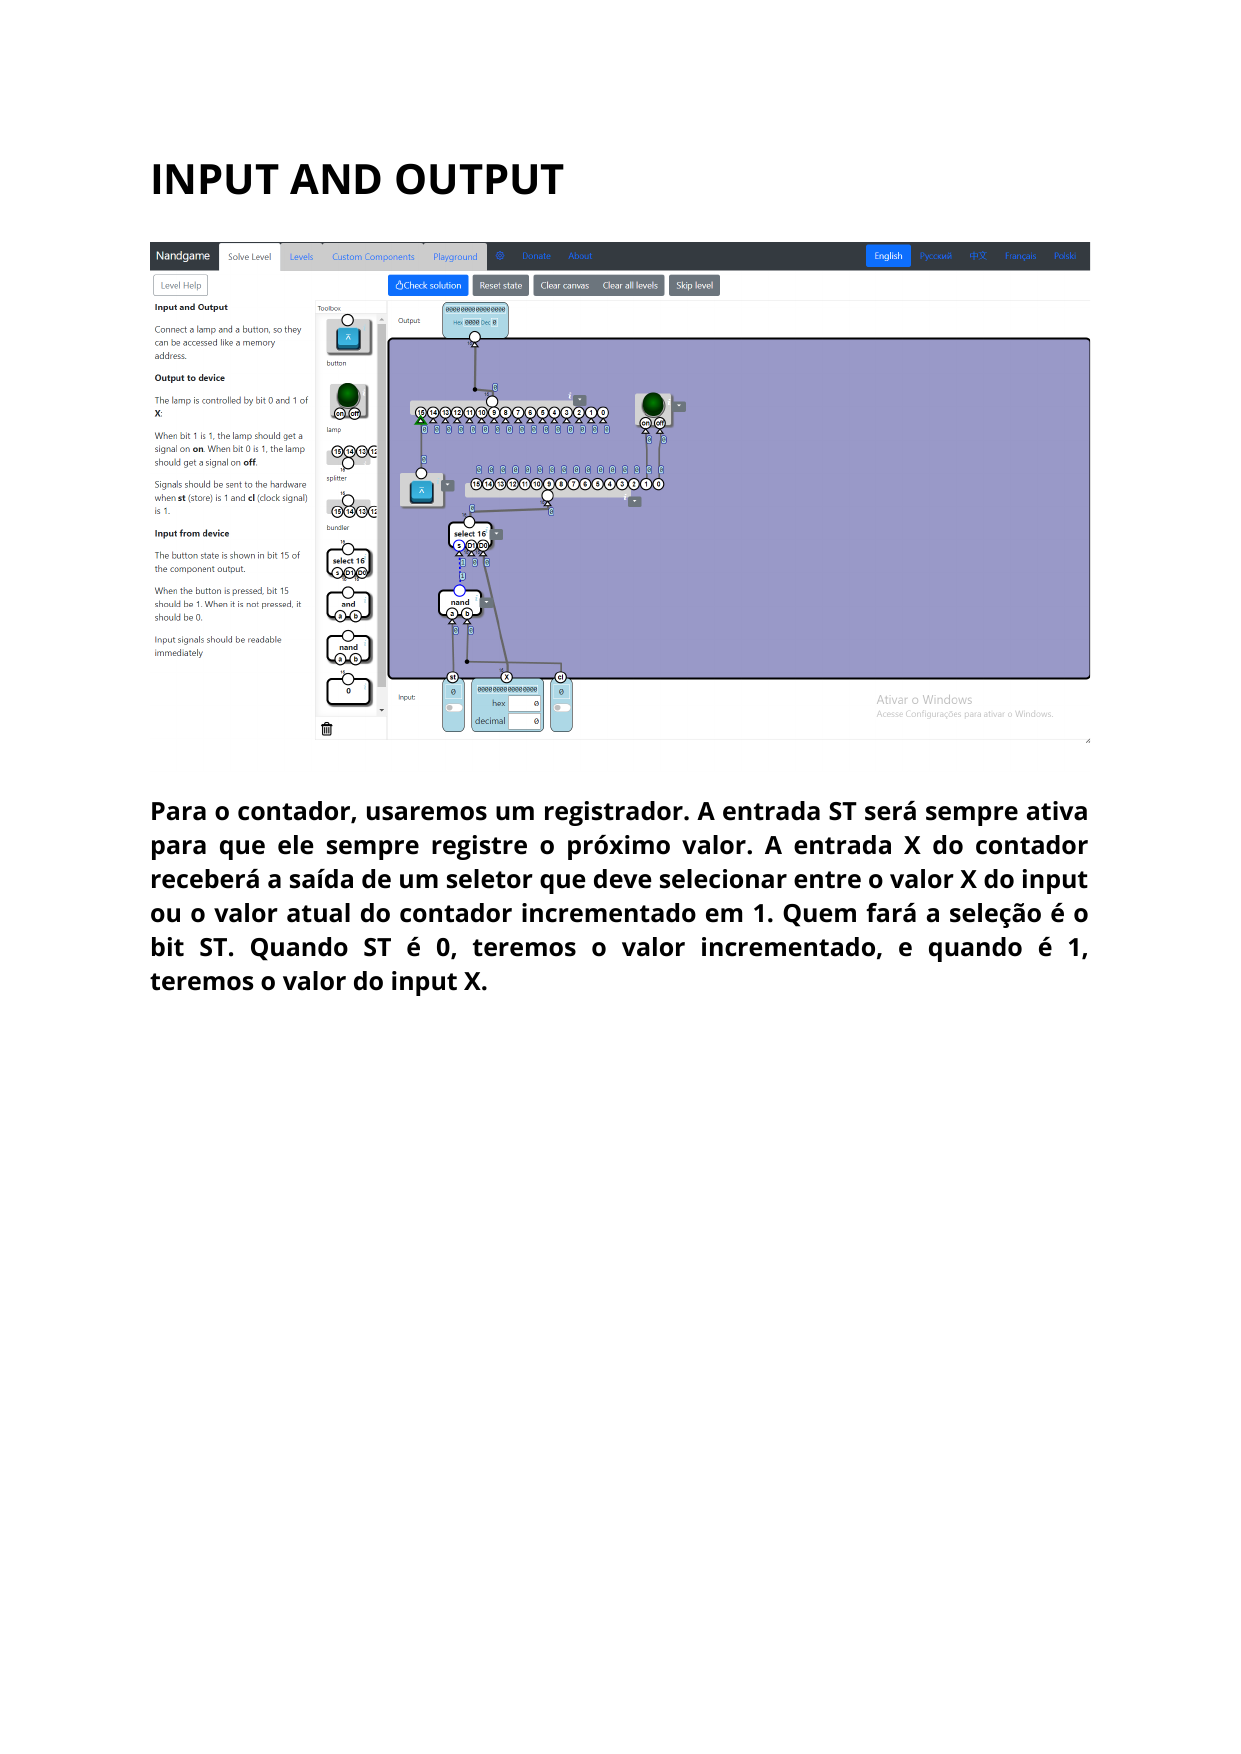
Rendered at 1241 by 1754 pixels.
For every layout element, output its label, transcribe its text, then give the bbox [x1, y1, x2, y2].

text INPUT AND OUTPUT [150, 150, 1090, 207]
text Para o contador, usaremos um registrador. A entrada ST será sempre ativa para que ele sempre registre o próximo valor. A entrada X do contador receberá a saída de um seletor que deve selecionar entre o valor X do input ou o valor atual do contador incrementado em 1. Quem fará a seleção é o bit ST. Quando ST é 0, teremos o valor incrementado, e quando é 1, teremos o valor do input X. [150, 793, 1090, 998]
picture [150, 242, 1091, 772]
